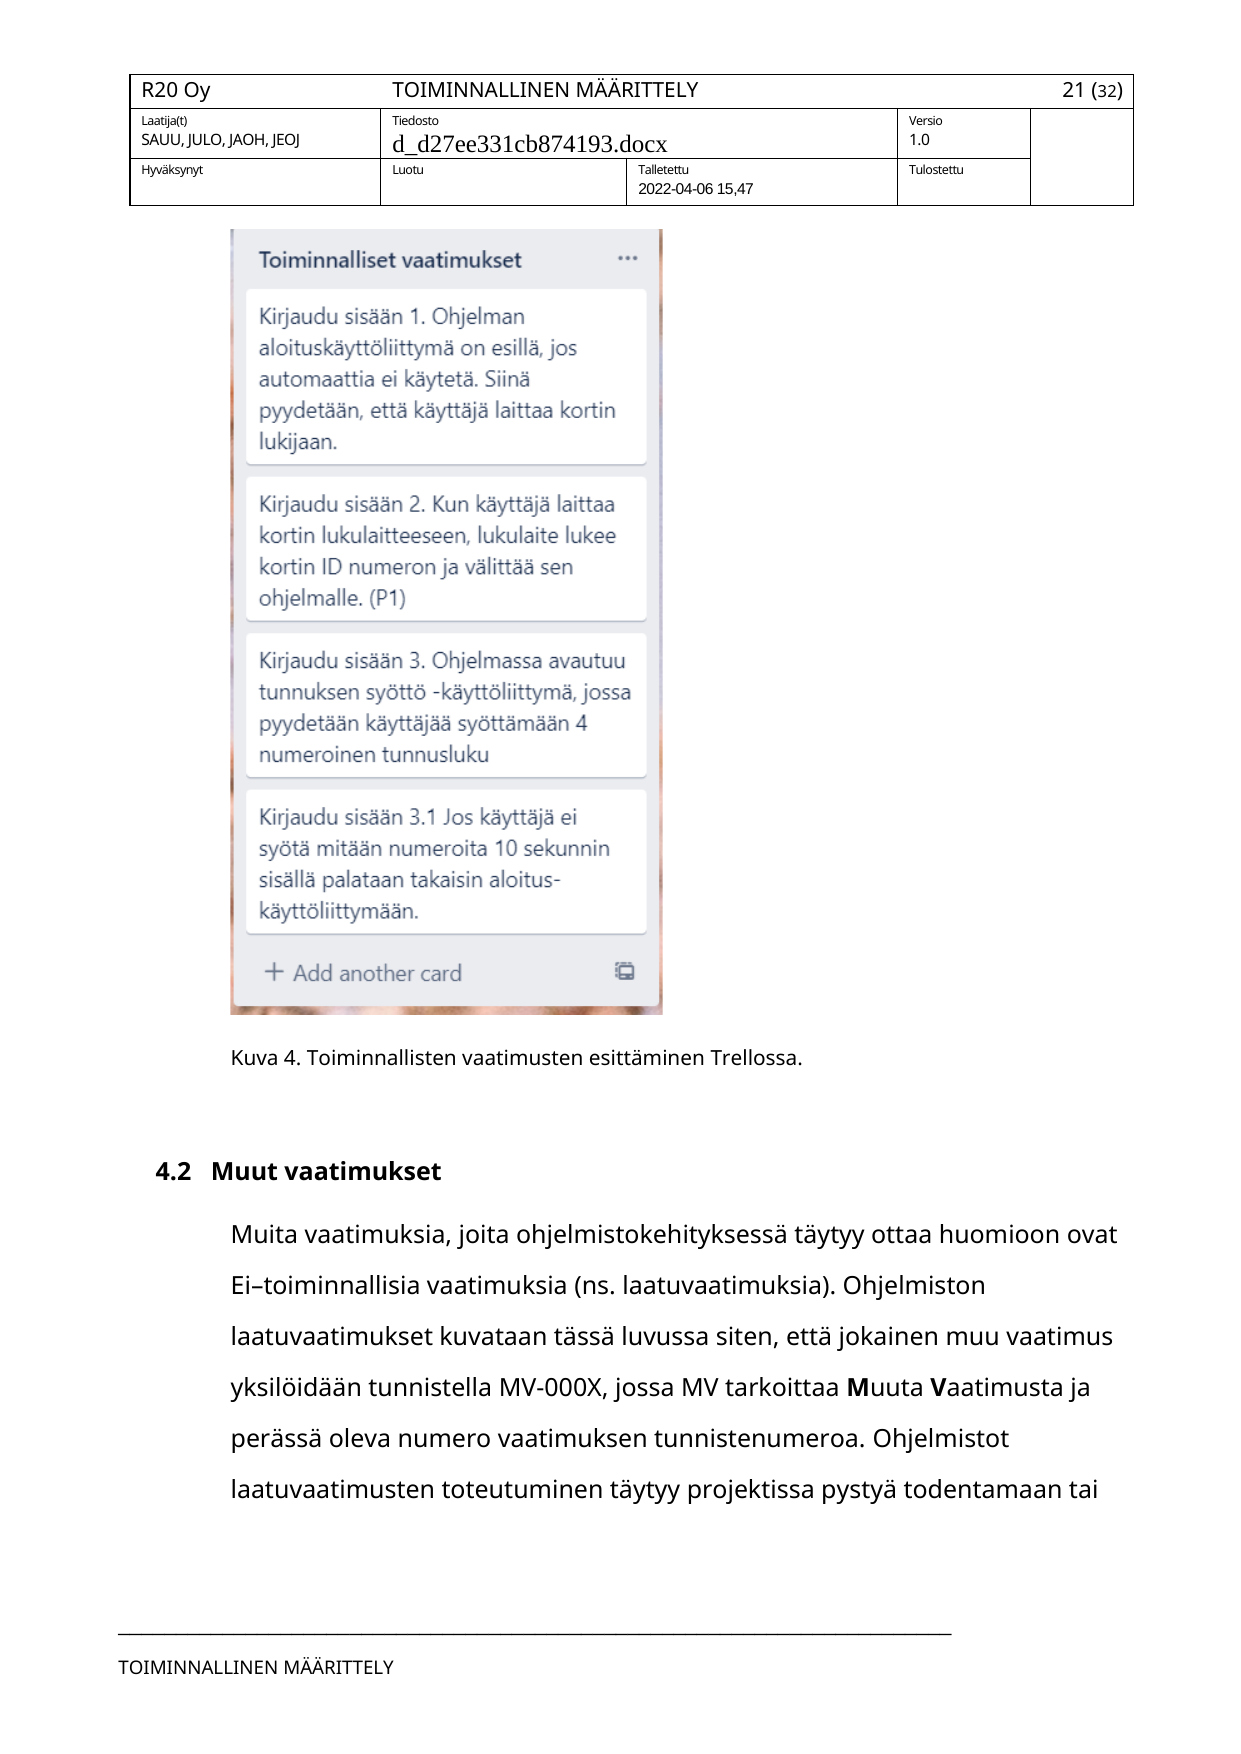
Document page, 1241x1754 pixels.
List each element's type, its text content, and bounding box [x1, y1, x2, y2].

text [230, 1217, 1122, 1506]
subtitle 4.2 Muut vaatimukset [155, 1153, 1122, 1187]
picture [230, 229, 663, 1015]
text Kuva 4. Toiminnallisten vaatimusten esittäminen Trellossa. [155, 1043, 1122, 1072]
